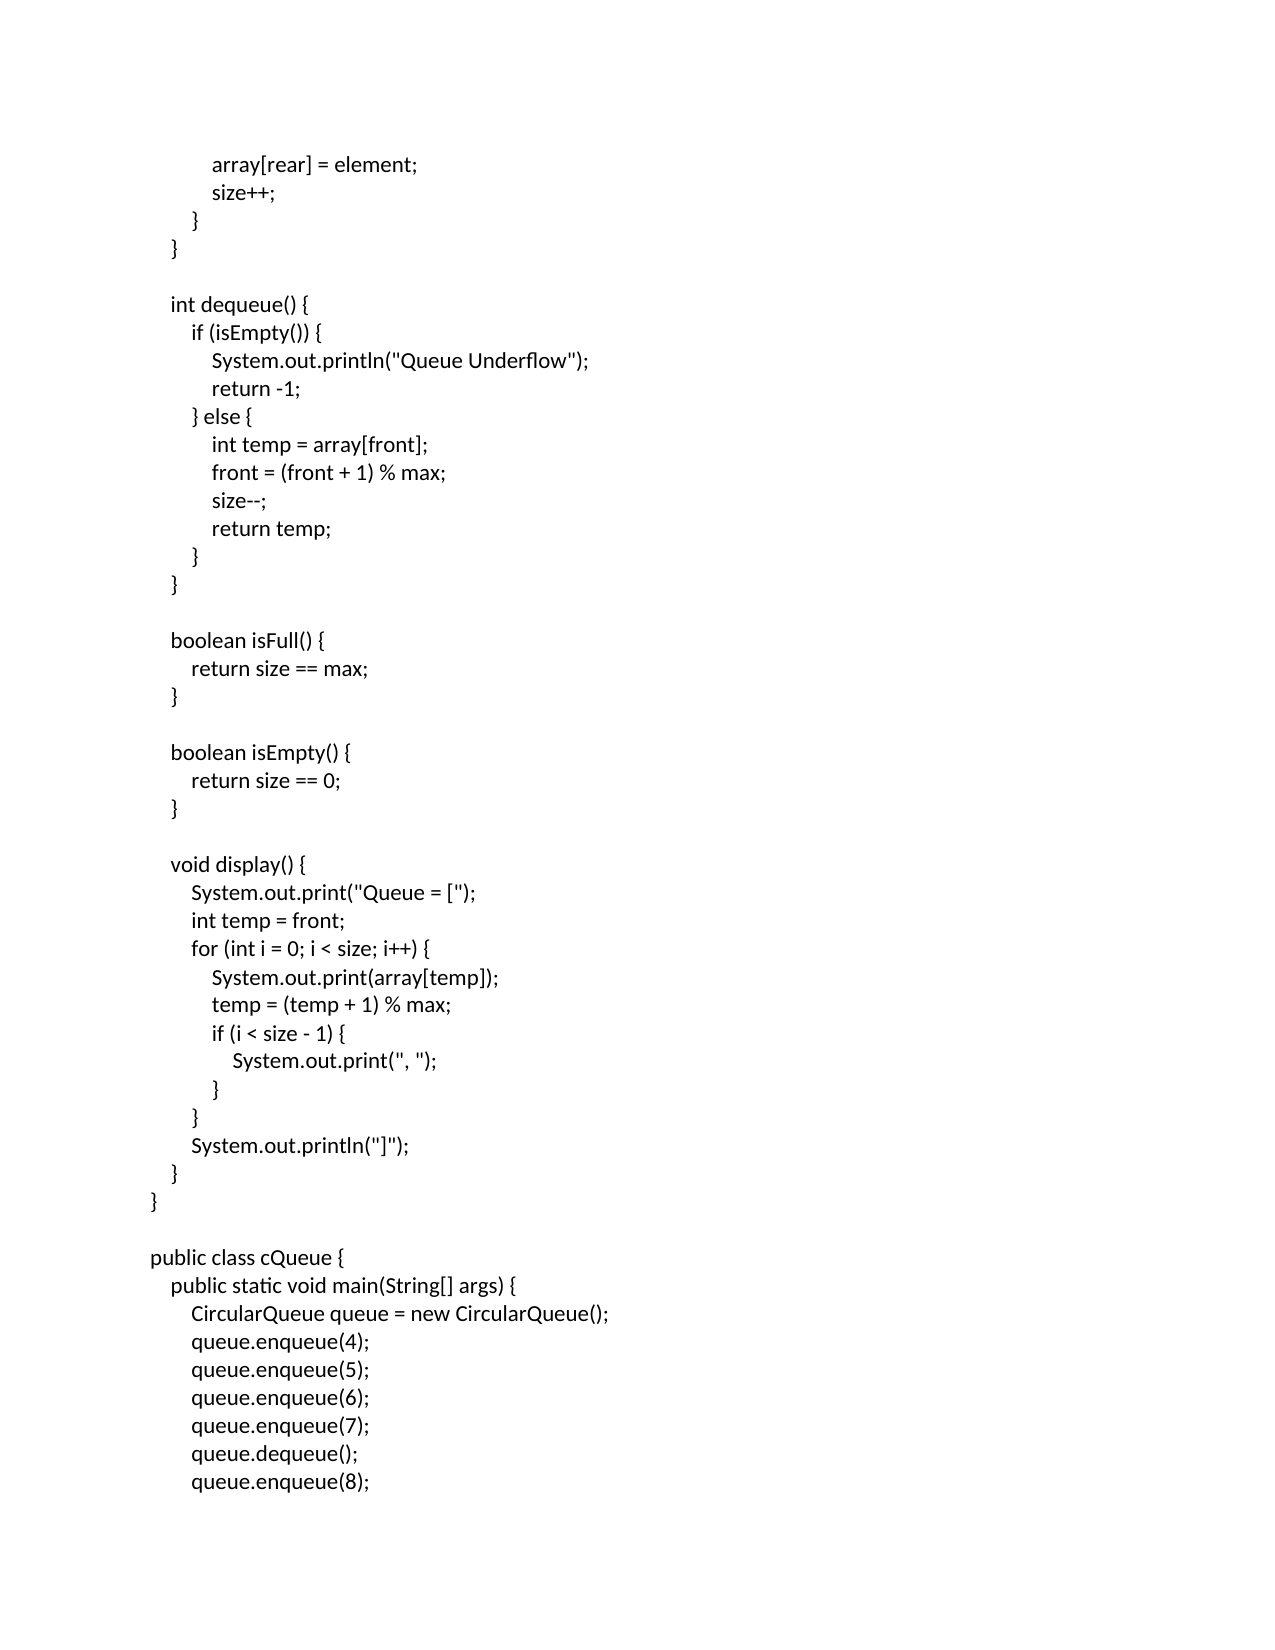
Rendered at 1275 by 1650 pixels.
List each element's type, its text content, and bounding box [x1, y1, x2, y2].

text System.out.print(", "); [150, 1047, 1125, 1075]
text queue.enqueue(5); [150, 1355, 1125, 1383]
text } [150, 1075, 1125, 1103]
text return -1; [150, 374, 1125, 402]
text System.out.println("Queue Underflow"); [150, 346, 1125, 374]
text } [150, 206, 1125, 234]
text queue.enqueue(4); [150, 1327, 1125, 1355]
text size--; [150, 486, 1125, 514]
text size++; [150, 178, 1125, 206]
text } [150, 570, 1125, 598]
text int dequeue() { [150, 290, 1125, 318]
text CircularQueue queue = new CircularQueue(); [150, 1299, 1125, 1327]
text return size == max; [150, 654, 1125, 682]
text } [150, 794, 1125, 822]
text queue.enqueue(7); [150, 1411, 1125, 1439]
text array[rear] = element; [150, 150, 1125, 178]
text } [150, 234, 1125, 262]
text for (int i = 0; i < size; i++) { [150, 934, 1125, 963]
text System.out.print("Queue = ["); [150, 878, 1125, 907]
text return size == 0; [150, 766, 1125, 794]
text temp = (temp + 1) % max; [150, 991, 1125, 1019]
text queue.enqueue(6); [150, 1383, 1125, 1411]
text front = (front + 1) % max; [150, 458, 1125, 486]
text public class cQueue { [150, 1243, 1125, 1271]
text boolean isFull() { [150, 626, 1125, 654]
text public static void main(String[] args) { [150, 1271, 1125, 1299]
text } [150, 1103, 1125, 1131]
text return temp; [150, 514, 1125, 542]
text int temp = front; [150, 907, 1125, 934]
text } [150, 1159, 1125, 1187]
text if (isEmpty()) { [150, 318, 1125, 346]
text System.out.print(array[temp]); [150, 963, 1125, 991]
text } else { [150, 402, 1125, 430]
text int temp = array[front]; [150, 430, 1125, 458]
text } [150, 542, 1125, 570]
text System.out.println("]"); [150, 1131, 1125, 1159]
text if (i < size - 1) { [150, 1019, 1125, 1047]
text void display() { [150, 851, 1125, 878]
text } [150, 1187, 1125, 1215]
text boolean isEmpty() { [150, 738, 1125, 766]
text queue.dequeue(); [150, 1439, 1125, 1467]
text queue.enqueue(8); [150, 1467, 1125, 1495]
text } [150, 682, 1125, 710]
